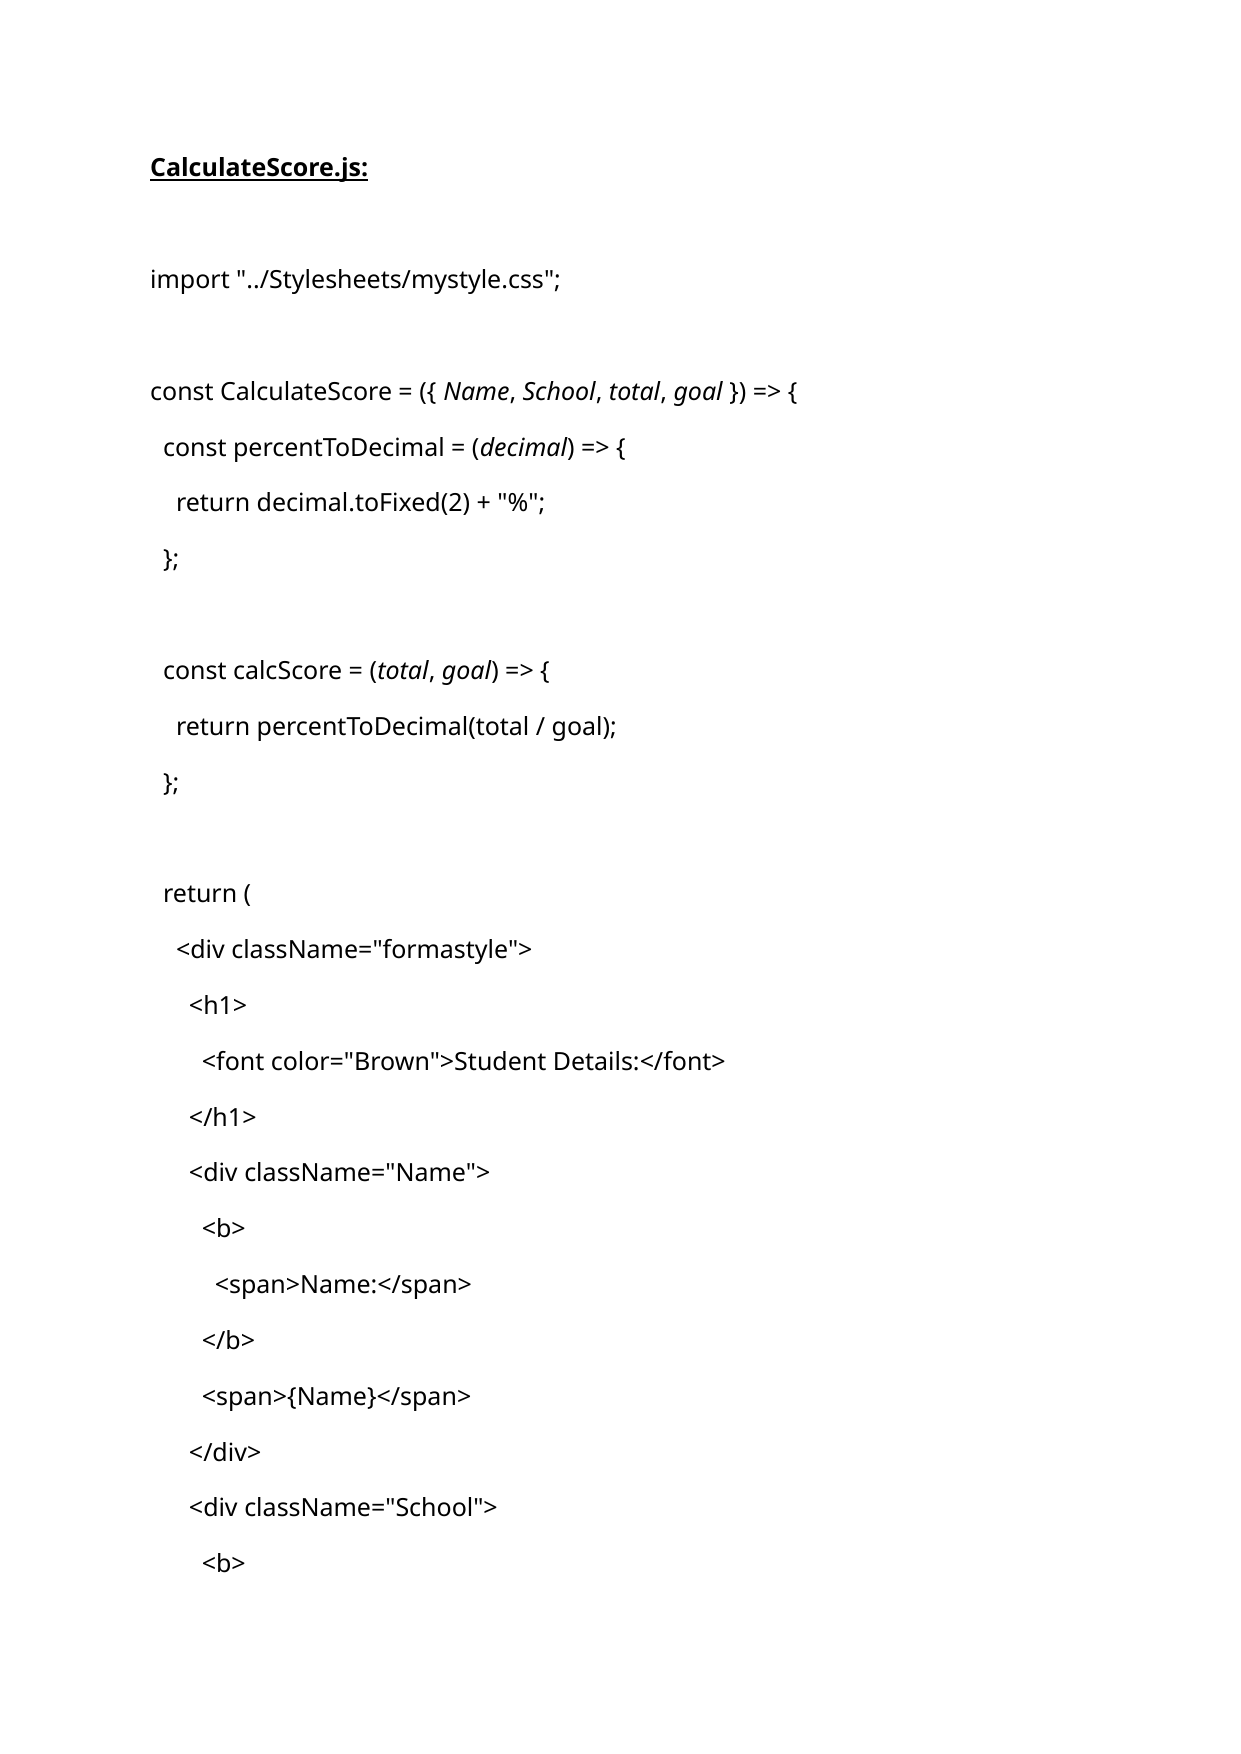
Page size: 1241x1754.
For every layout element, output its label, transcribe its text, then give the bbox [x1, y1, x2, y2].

text <b> [150, 1546, 1090, 1580]
text CalculateScore.js: [150, 150, 1090, 184]
text <div className="School"> [150, 1490, 1090, 1524]
text return ( [150, 876, 1090, 910]
text </div> [150, 1434, 1090, 1468]
text }; [150, 541, 1090, 575]
text <b> [150, 1211, 1090, 1245]
text </h1> [150, 1099, 1090, 1133]
text const percentToDecimal = (decimal) => { [150, 429, 1090, 463]
text const calcScore = (total, goal) => { [150, 652, 1090, 687]
text <h1> [150, 987, 1090, 1022]
text <span>Name:</span> [150, 1267, 1090, 1301]
text const CalculateScore = ({ Name, School, total, goal }) => { [150, 373, 1090, 407]
text }; [150, 764, 1090, 798]
text <font color="Brown">Student Details:</font> [150, 1043, 1090, 1077]
text import "../Stylesheets/mystyle.css"; [150, 262, 1090, 296]
text <div className="formastyle"> [150, 932, 1090, 966]
text return decimal.toFixed(2) + "%"; [150, 485, 1090, 519]
text <span>{Name}</span> [150, 1378, 1090, 1412]
text </b> [150, 1322, 1090, 1357]
text return percentToDecimal(total / goal); [150, 708, 1090, 742]
text <div className="Name"> [150, 1155, 1090, 1189]
